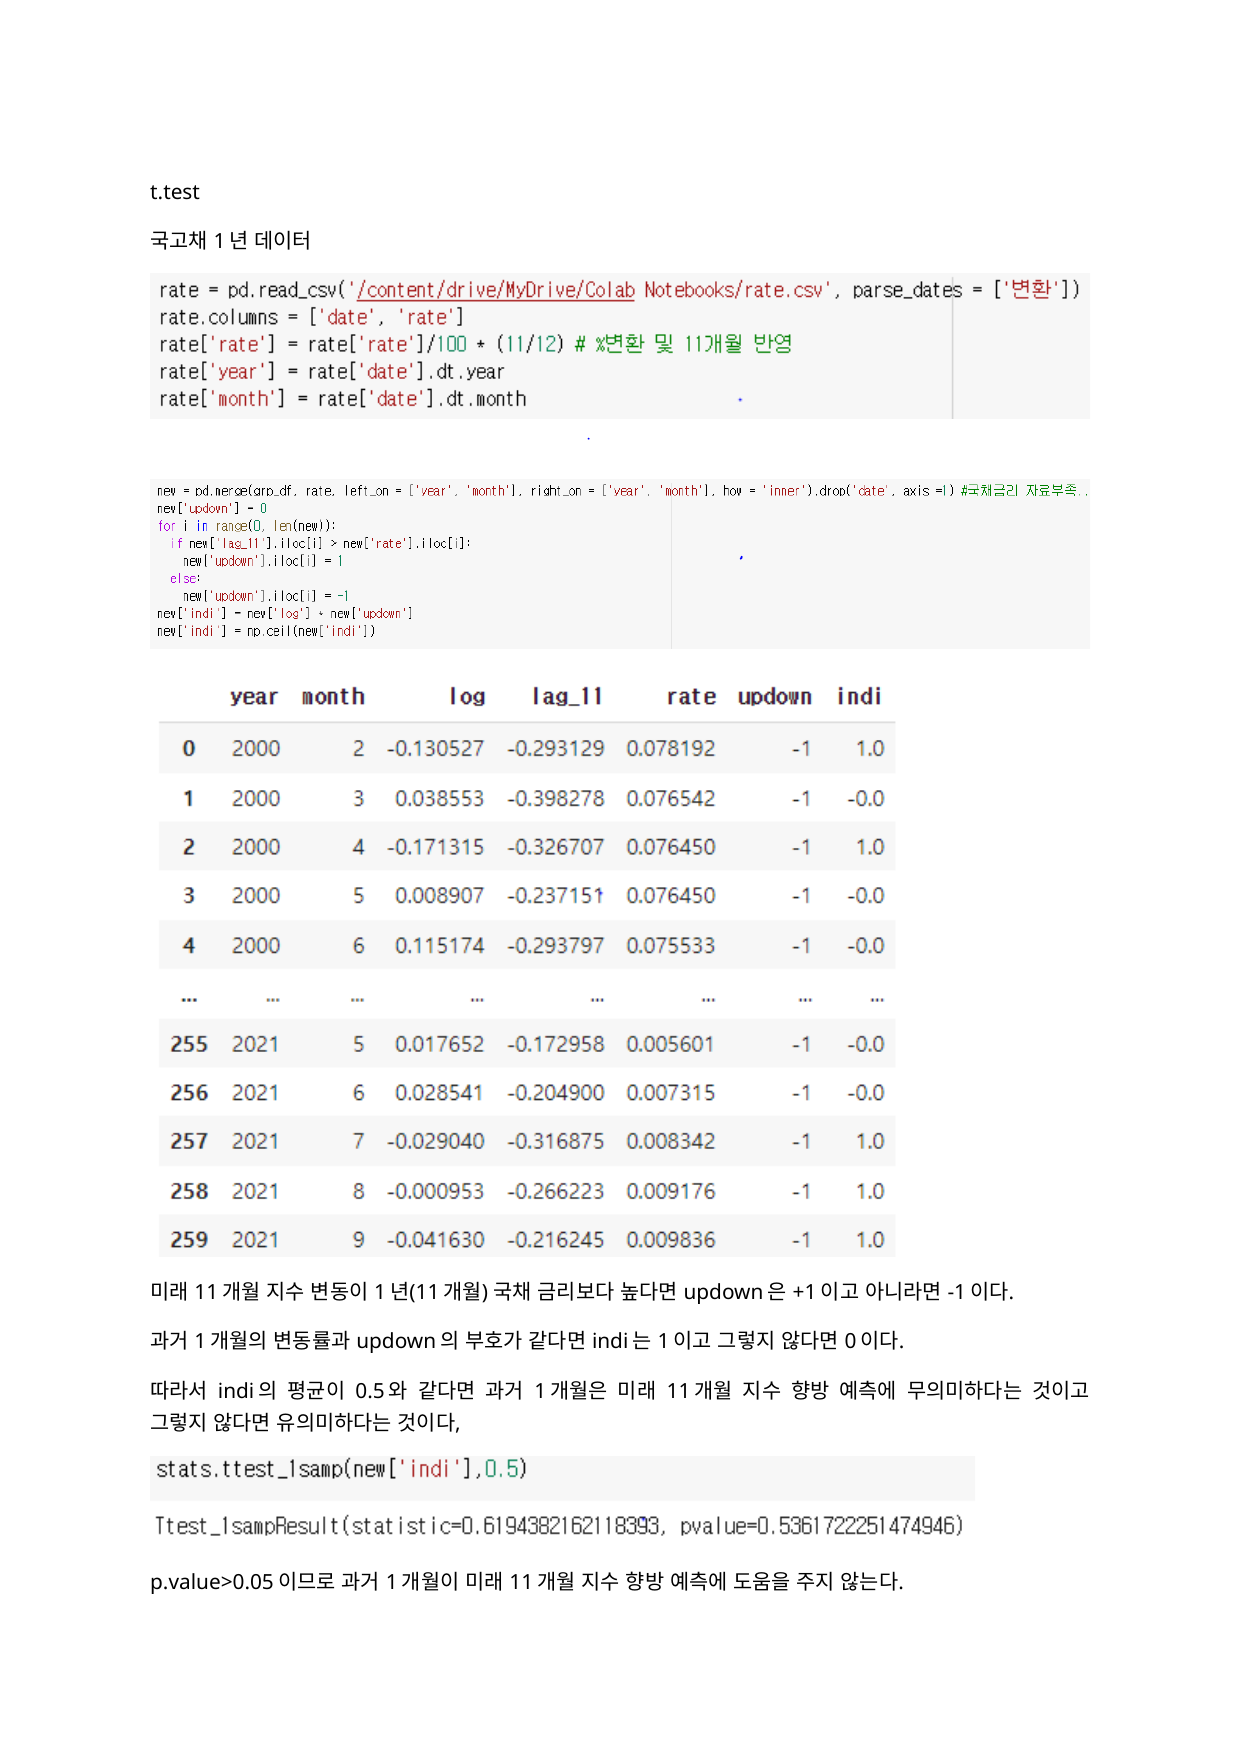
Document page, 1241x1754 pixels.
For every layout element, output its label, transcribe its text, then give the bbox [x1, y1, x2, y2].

text 미래 11개월 지수 변동이 1년(11개월) 국채 금리보다 높다면 updown은 +1이고 아니라면 -1이다. [150, 1275, 1090, 1305]
picture [150, 437, 1091, 649]
picture [150, 667, 905, 1257]
text 국고채 1년 데이터 [150, 224, 1090, 255]
picture [150, 273, 1091, 419]
text 따라서 indi의 평균이 0.5와 같다면 과거 1개월은 미래 11개월 지수 향방 예측에 무의미하다는 것이고 그렇지 않다면 유의미하다는 것이다, [150, 1374, 1090, 1437]
text t.test [150, 177, 1090, 206]
picture [150, 1456, 976, 1547]
text p.value>0.05이므로 과거 1개월이 미래 11개월 지수 향방 예측에 도움을 주지 않는다. [150, 1565, 1090, 1596]
text 과거 1개월의 변동률과 updown의 부호가 같다면 indi는 1이고 그렇지 않다면 0이다. [150, 1324, 1090, 1355]
